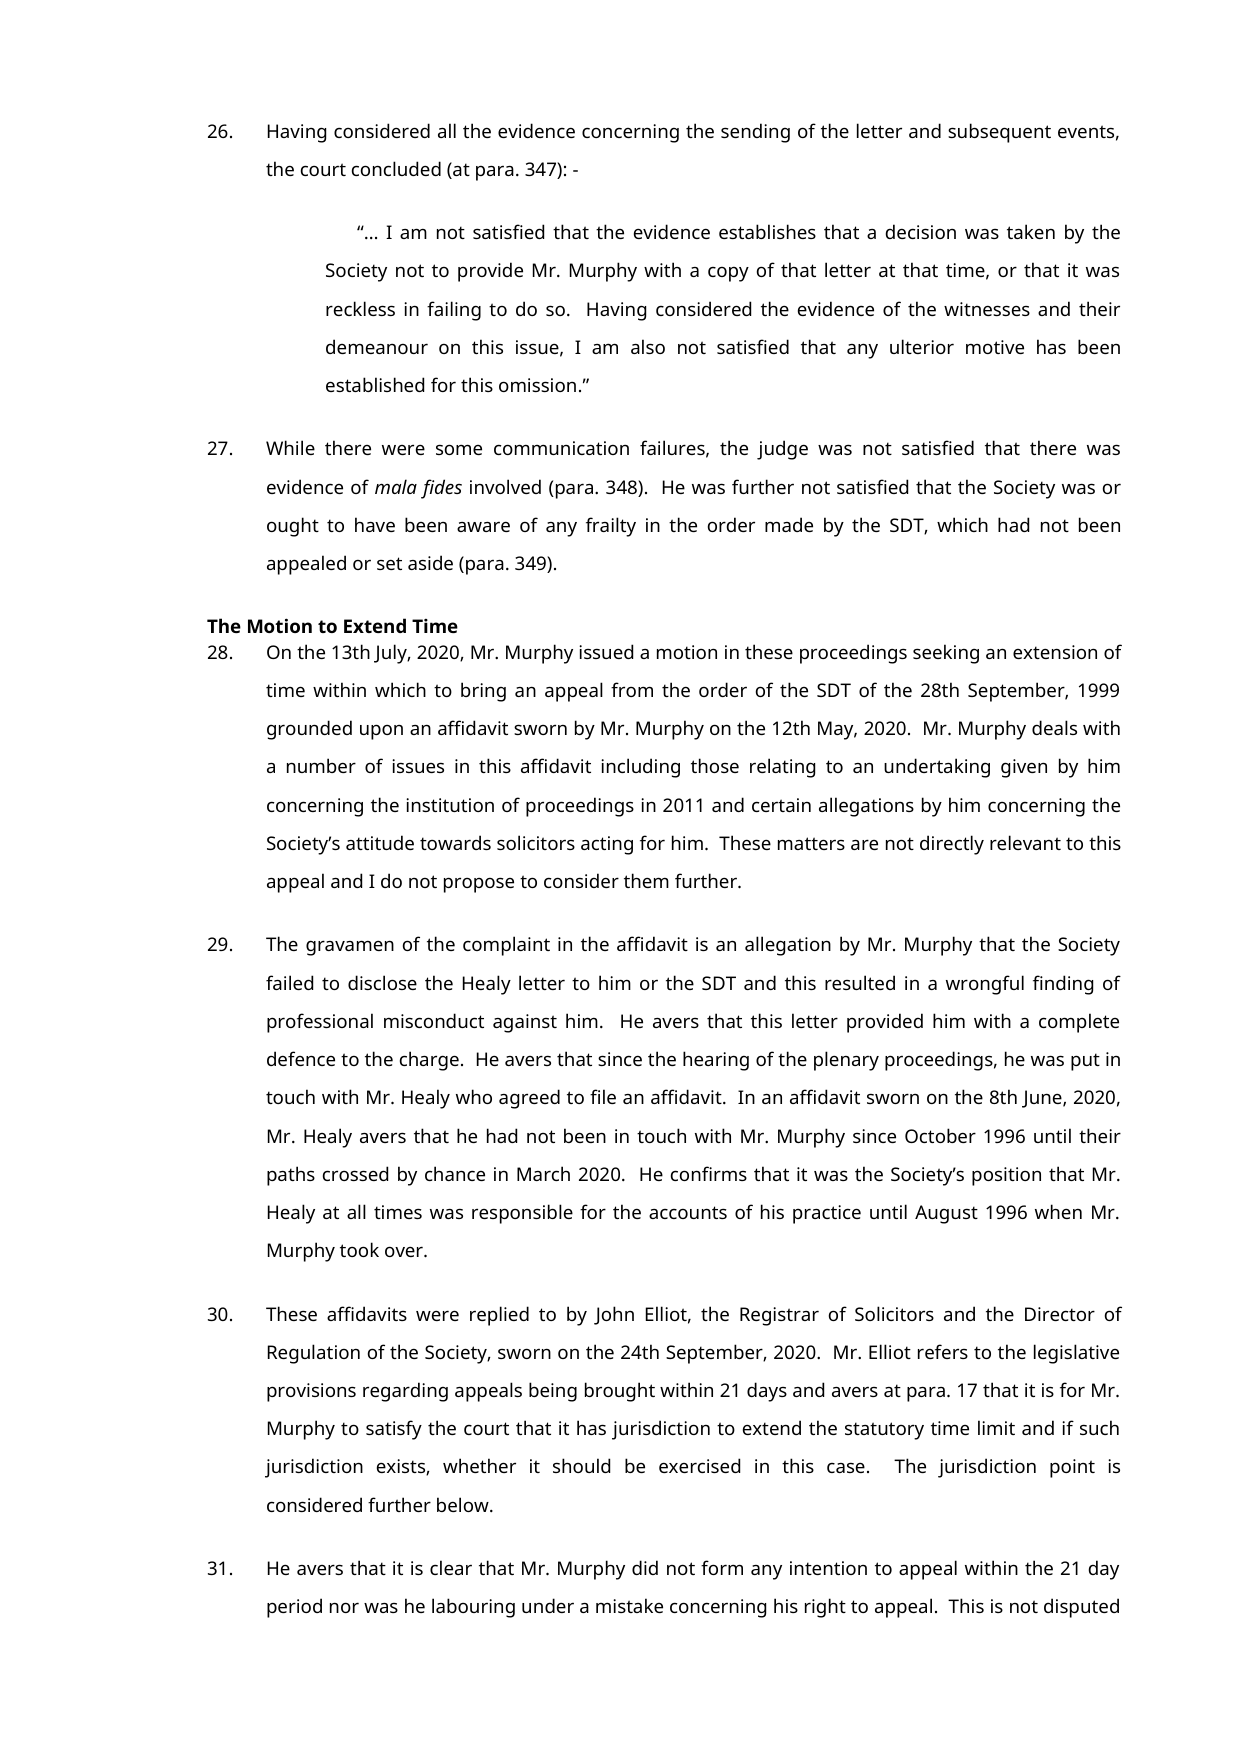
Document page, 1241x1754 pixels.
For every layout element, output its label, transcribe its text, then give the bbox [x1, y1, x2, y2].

text 29. The gravamen of the complaint in the affidavit is an allegation by Mr. Murphy that the Society failed to disclose the Healy letter to him or the SDT and this resulted in a wrongful finding of professional misconduct against him. He avers that this letter provided him with a complete defence to the charge. He avers that since the hearing of the plenary proceedings, he was put in touch with Mr. Healy who agreed to file an affidavit. In an affidavit sworn on the 8th June, 2020, Mr. Healy avers that he had not been in touch with Mr. Murphy since October 1996 until their paths crossed by chance in March 2020. He confirms that it was the Society’s position that Mr. Healy at all times was responsible for the accounts of his practice until August 1996 when Mr. Murphy took over. [207, 932, 1122, 1263]
text “… I am not satisfied that the evidence establishes that a decision was taken by the Society not to provide Mr. Murphy with a copy of that letter at that time, or that it was reckless in failing to do so. Having considered the evidence of the witnesses and their demeanour on this issue, I am also not satisfied that any ulterior motive has been established for this omission.” [266, 219, 1122, 398]
text 30. These affidavits were replied to by John Elliot, the Registrar of Solicitors and the Director of Regulation of the Society, sworn on the 24th September, 2020. Mr. Elliot refers to the legislative provisions regarding appeals being brought within 21 days and avers at para. 17 that it is for Mr. Murphy to satisfy the court that it has jurisdiction to extend the statutory time limit and if such jurisdiction exists, whether it should be exercised in this case. The jurisdiction point is considered further below. [207, 1301, 1122, 1517]
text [207, 1555, 1122, 1619]
text 26. Having considered all the evidence concerning the sending of the letter and subsequent events, the court concluded (at para. 347): - [207, 118, 1122, 182]
text 27. While there were some communication failures, the judge was not satisfied that there was evidence of mala fides involved (para. 348). He was further not satisfied that the Society was or ought to have been aware of any frailty in the order made by the SDT, which had not been appealed or set aside (para. 349). [207, 436, 1122, 576]
subtitle The Motion to Extend Time [207, 614, 1122, 639]
text 28. On the 13th July, 2020, Mr. Murphy issued a motion in these proceedings seeking an extension of time within which to bring an appeal from the order of the SDT of the 28th September, 1999 grounded upon an affidavit sworn by Mr. Murphy on the 12th May, 2020. Mr. Murphy deals with a number of issues in this affidavit including those relating to an undertaking given by him concerning the institution of proceedings in 2011 and certain allegations by him concerning the Society’s attitude towards solicitors acting for him. These matters are not directly relevant to this appeal and I do not propose to consider them further. [207, 639, 1122, 894]
